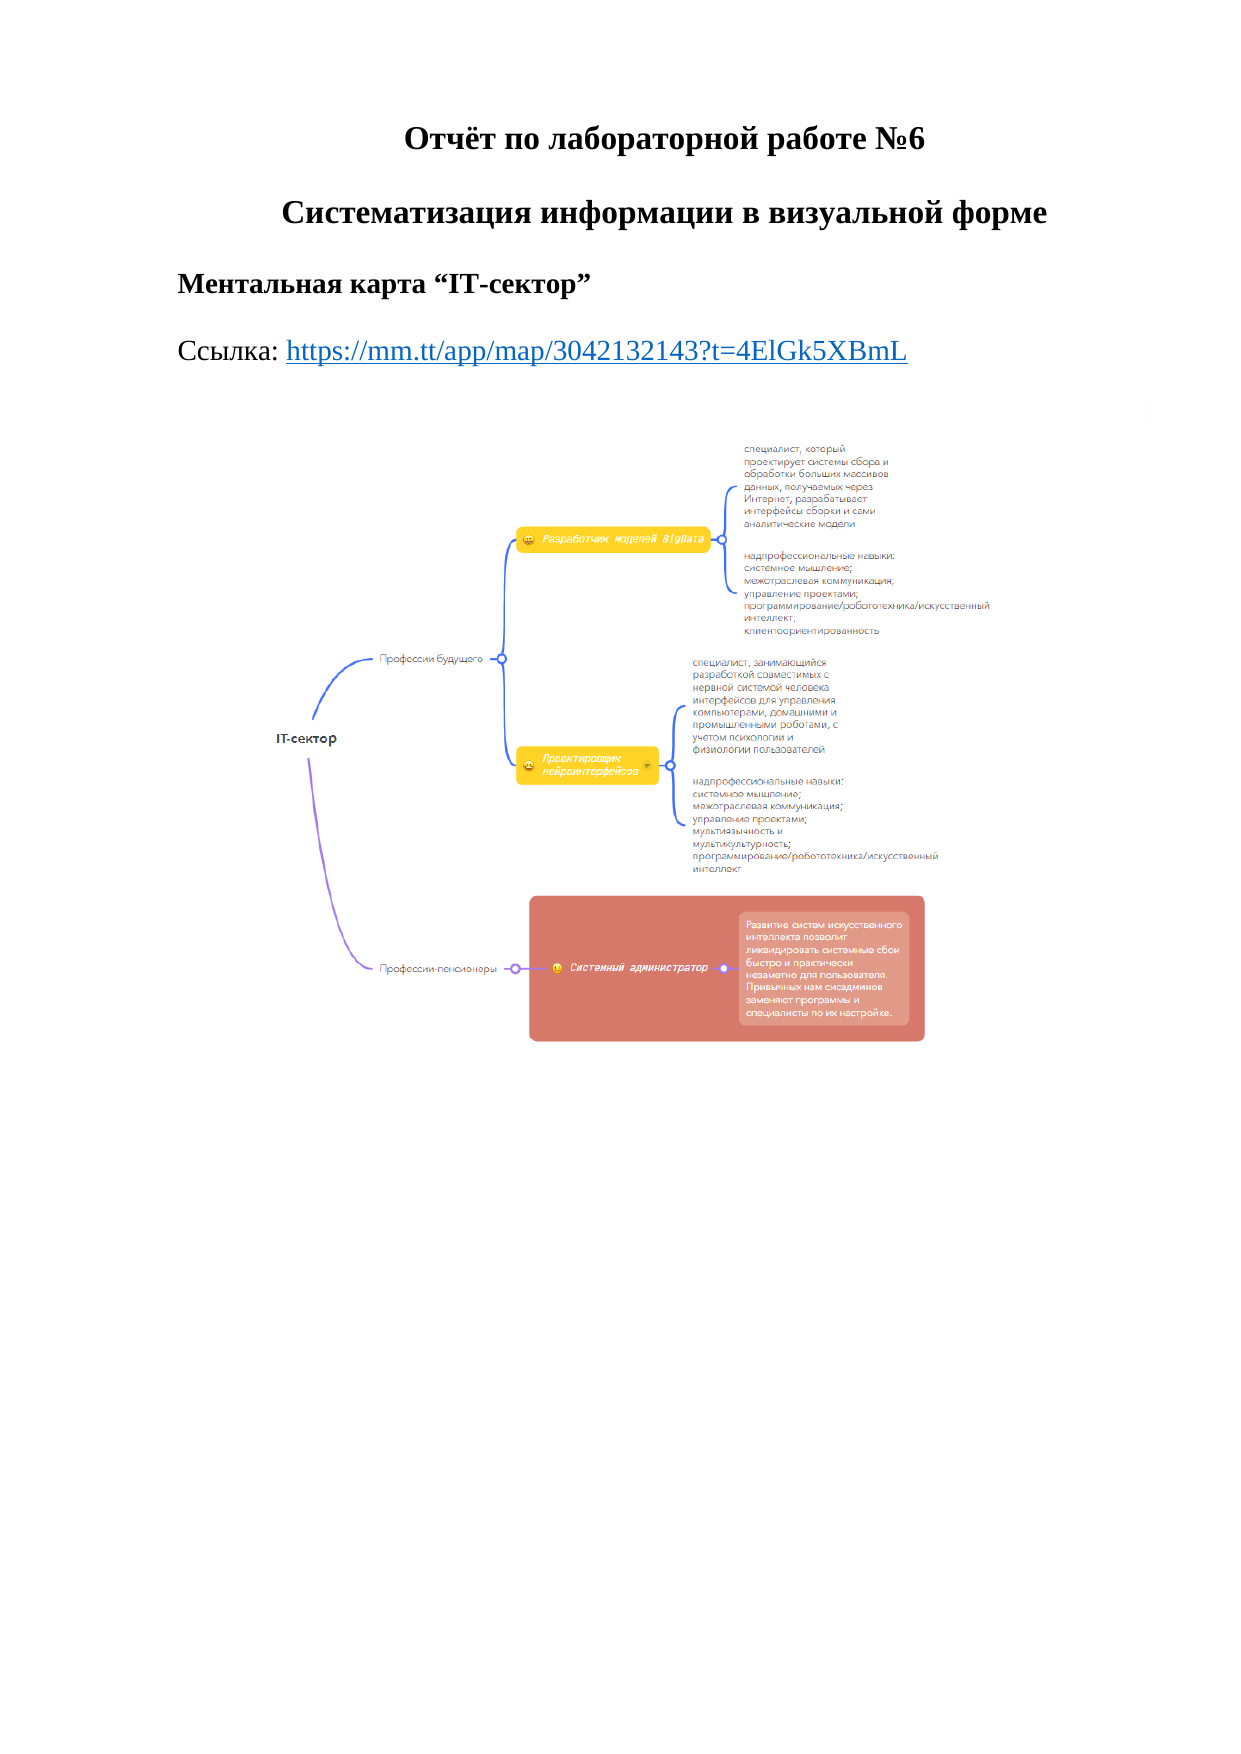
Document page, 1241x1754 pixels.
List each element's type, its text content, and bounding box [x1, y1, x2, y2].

text Ссылка: https://mm.tt/app/map/3042132143?t=4ElGk5XBmL [177, 333, 1152, 367]
text Систематизация информации в визуальной форме [177, 192, 1152, 231]
text Отчёт по лабораторной работе №6 [177, 118, 1152, 156]
text Ментальная карта “IT-сектор” [177, 266, 1152, 300]
picture [177, 400, 1152, 1069]
